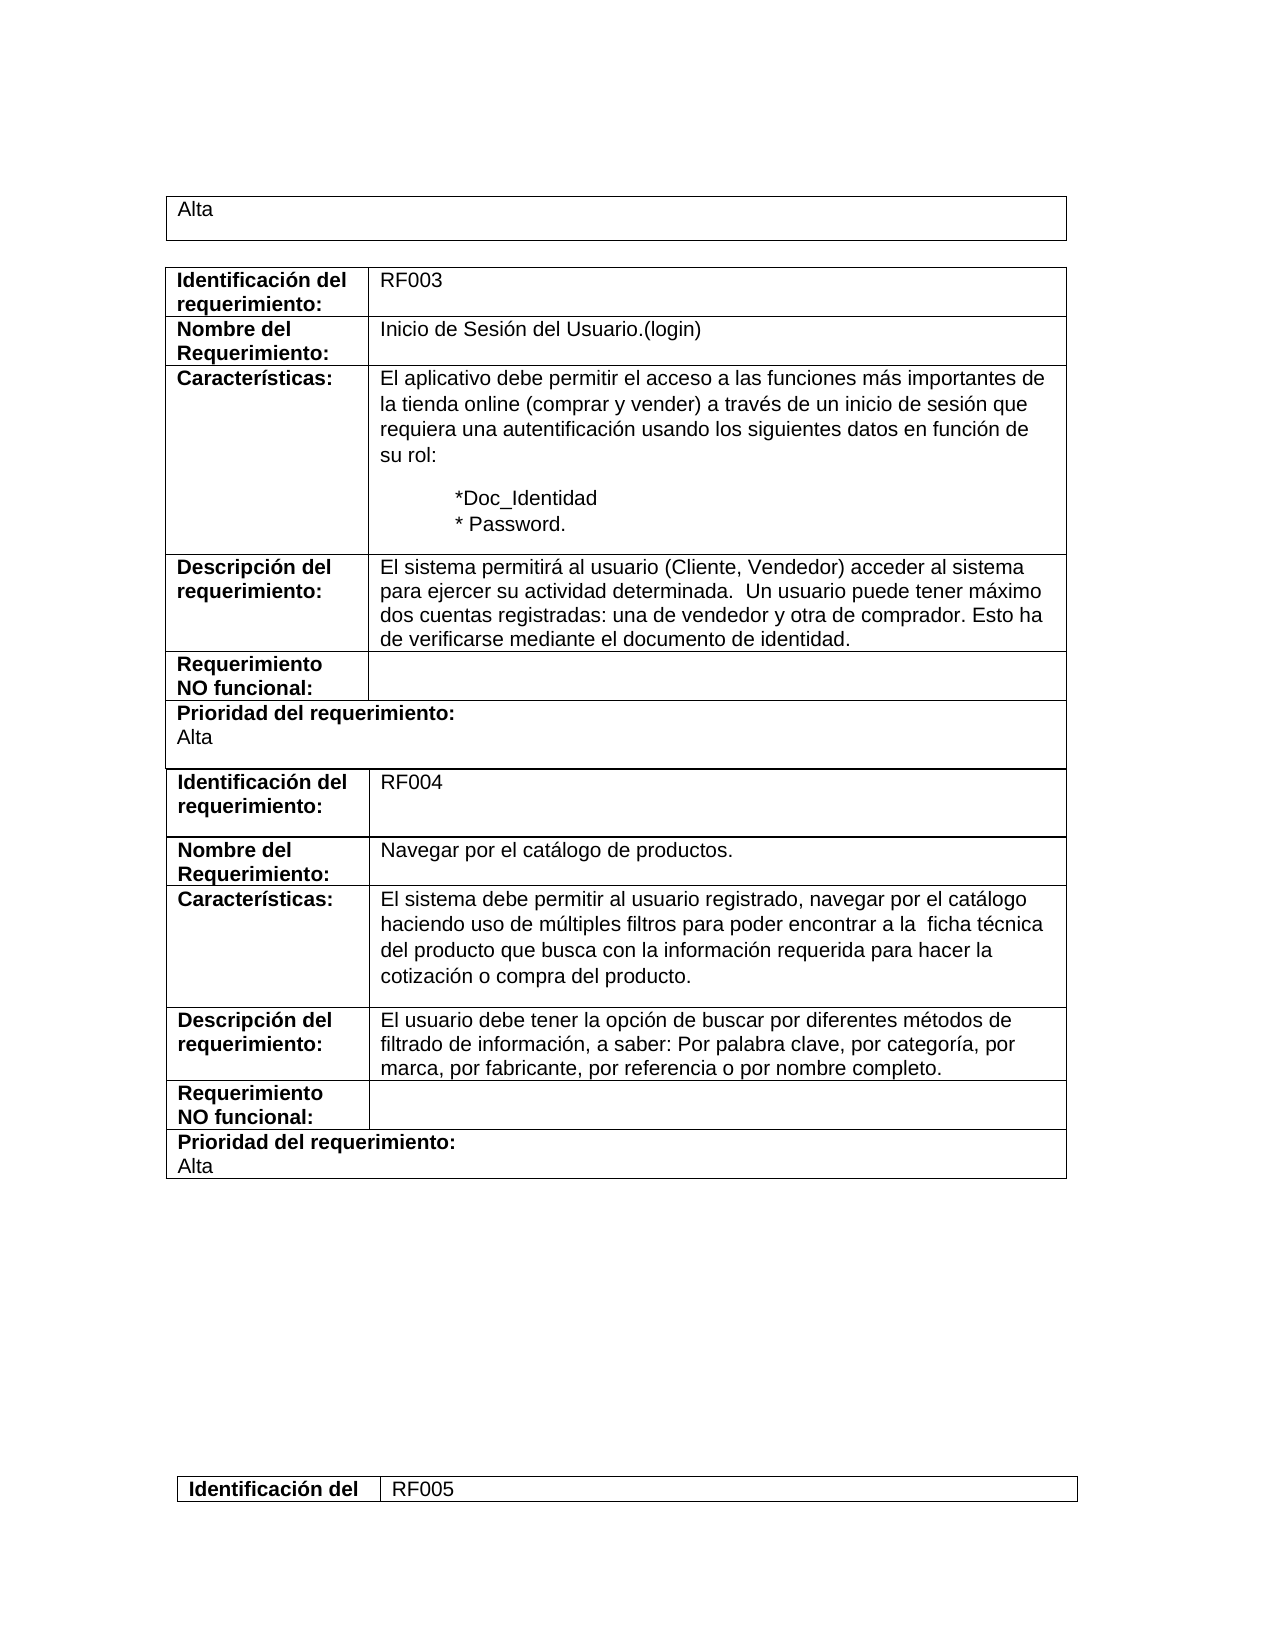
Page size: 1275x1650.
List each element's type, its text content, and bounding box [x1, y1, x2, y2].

table_cell El usuario debe tener la opción de buscar por diferentes métodos de filtrado de información, a saber: Por palabra clave, por categoría, por marca, por fabricante, por referencia o por nombre completo. [370, 1008, 1066, 1079]
table_header RF003 [369, 268, 1066, 316]
table_cell Descripción del requerimiento: [167, 1008, 369, 1079]
table_cell Navegar por el catálogo de productos. [370, 838, 1066, 885]
table_cell [369, 652, 1066, 700]
table_cell Nombre del Requerimiento: [166, 317, 368, 364]
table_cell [167, 197, 1066, 239]
table_header Identificación del requerimiento: [166, 268, 368, 316]
table_cell Descripción del requerimiento: [166, 555, 368, 651]
table_cell [370, 1081, 1066, 1128]
table_cell Características: [166, 366, 368, 554]
table_cell Nombre del Requerimiento: [167, 838, 369, 885]
table_cell Prioridad del requerimiento: Alta [167, 1130, 1066, 1177]
table_cell Inicio de Sesión del Usuario.(login) [369, 317, 1066, 364]
table_cell El sistema permitirá al usuario (Cliente, Vendedor) acceder al sistema para ejercer su actividad determinada. Un usuario puede tener máximo dos cuentas registradas: una de vendedor y otra de comprador. Esto ha de verificarse mediante el documento de identidad. [369, 555, 1066, 651]
table_header Identificación del requerimiento: [167, 770, 369, 836]
table_cell Requerimiento NO funcional: [167, 1081, 369, 1128]
table_header RF004 [370, 770, 1066, 836]
table_cell Prioridad del requerimiento: Alta [166, 701, 1066, 768]
table_cell El sistema debe permitir al usuario registrado, navegar por el catálogo haciendo uso de múltiples filtros para poder encontrar a la ficha técnica del producto que busca con la información requerida para hacer la cotización o compra del producto. [370, 886, 1066, 1007]
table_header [178, 1477, 380, 1501]
table_cell El aplicativo debe permitir el acceso a las funciones más importantes de la tienda online (comprar y vender) a través de un inicio de sesión que requiera una autentificación usando los siguientes datos en función de su rol: *Doc_Identidad * Password. [369, 366, 1066, 554]
table_header RF005 [381, 1477, 1077, 1501]
table_cell Requerimiento NO funcional: [166, 652, 368, 700]
table_cell Características: [167, 886, 369, 1007]
